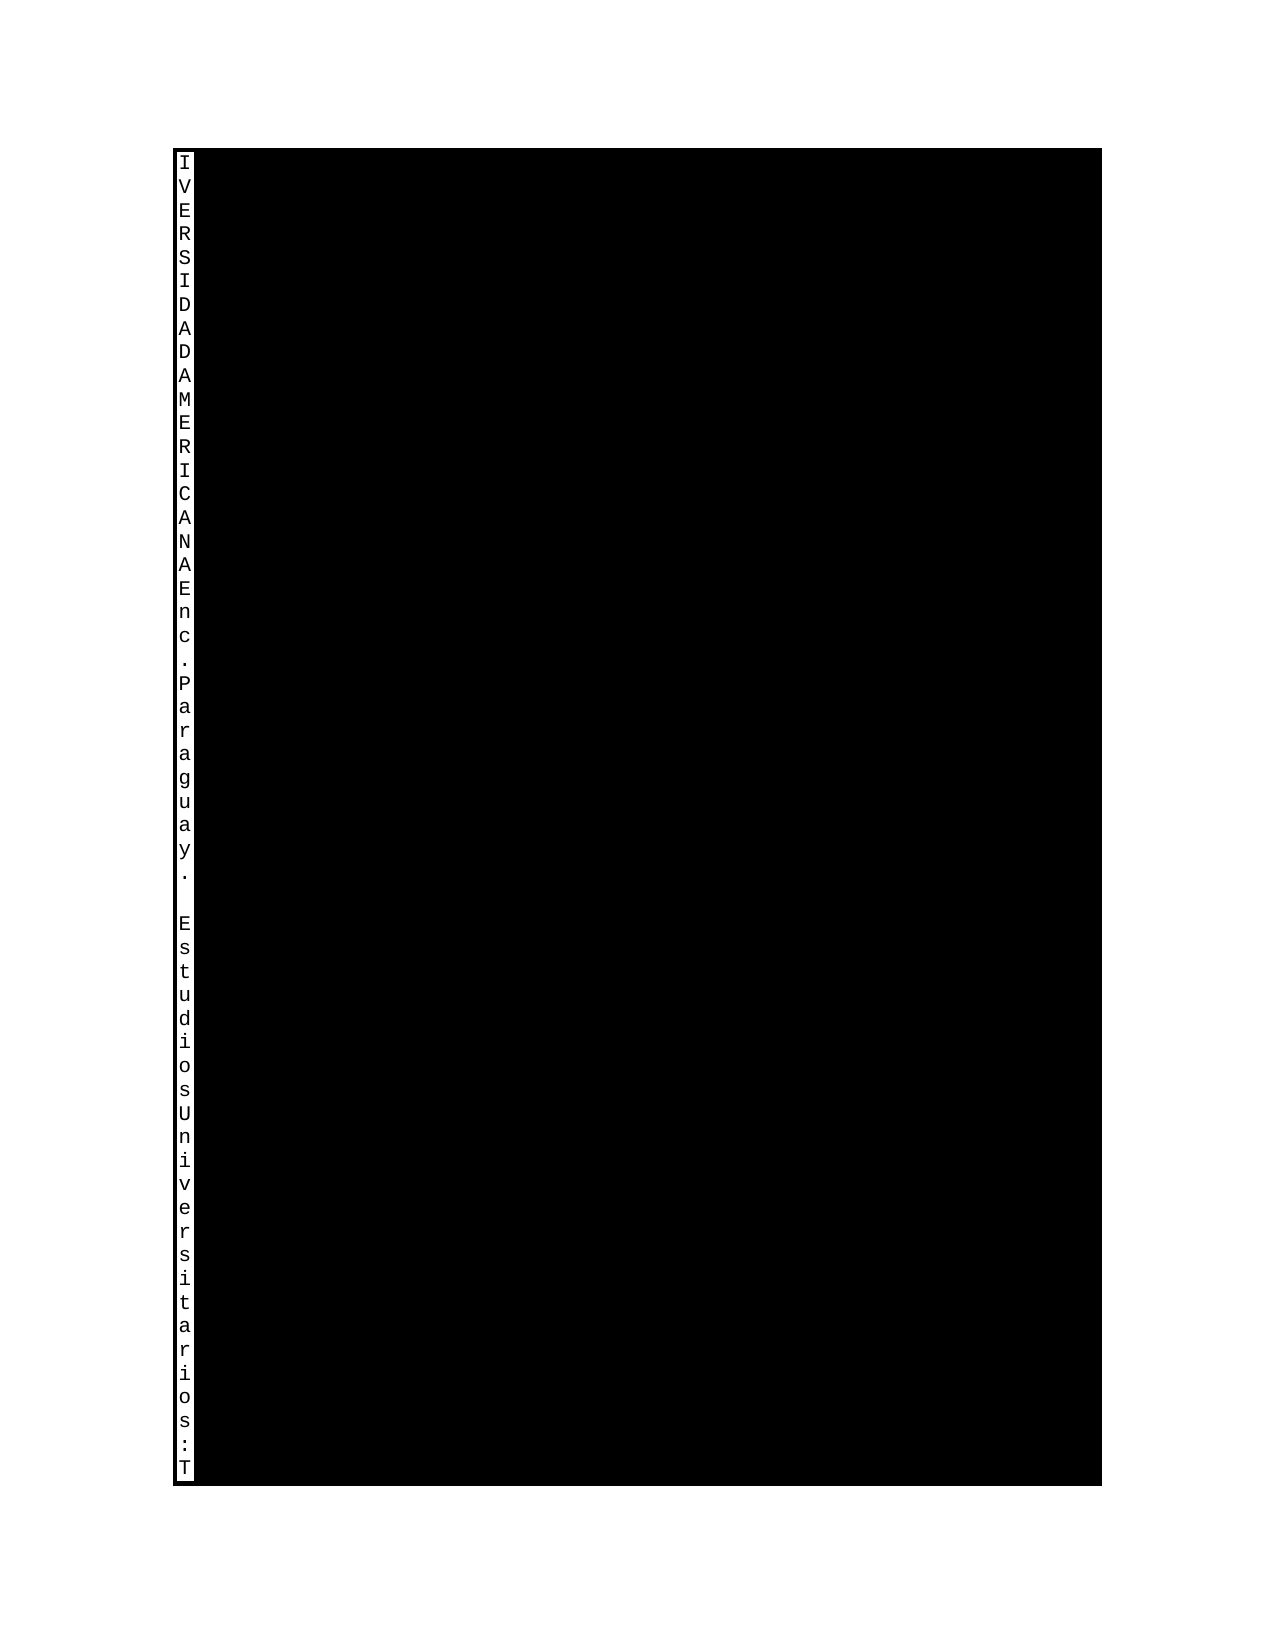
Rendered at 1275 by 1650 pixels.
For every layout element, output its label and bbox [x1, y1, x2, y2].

table_header [173, 148, 1102, 1486]
